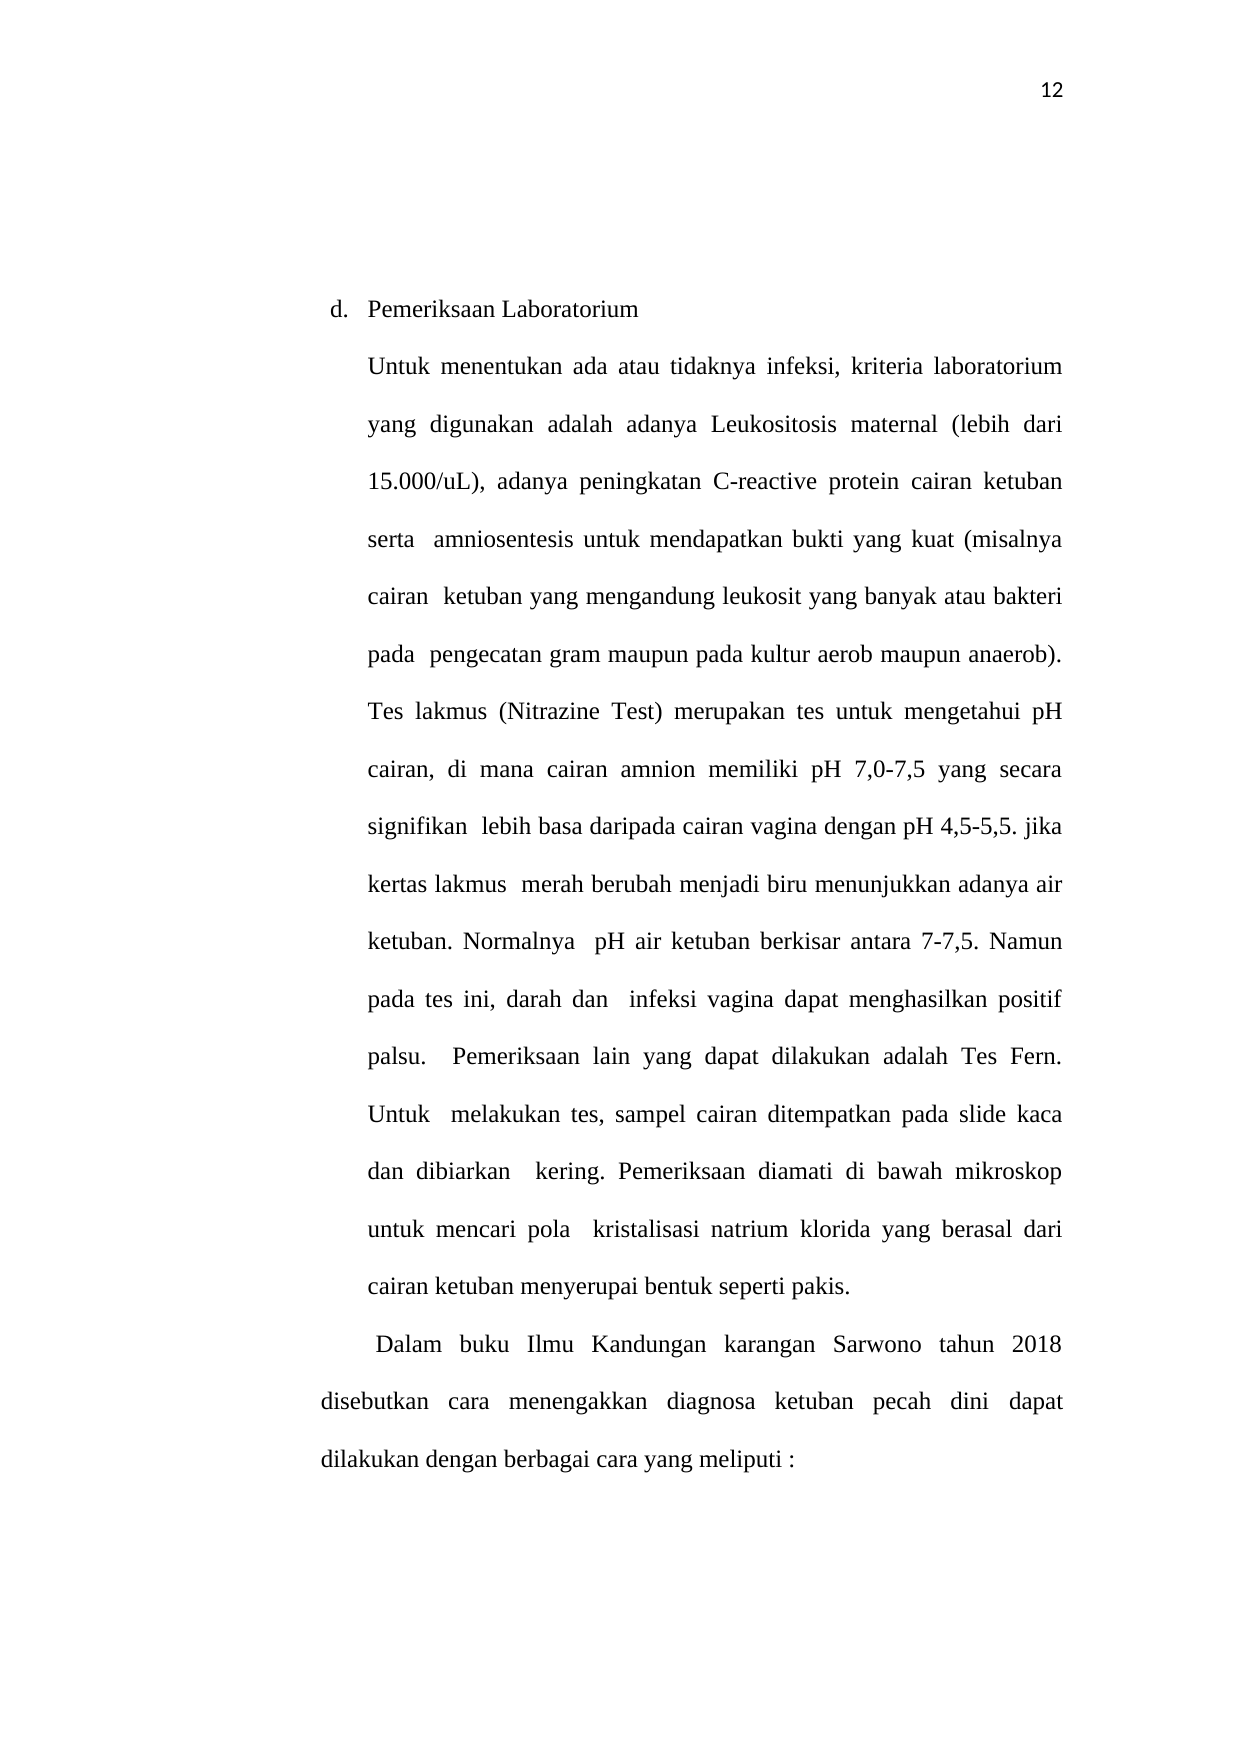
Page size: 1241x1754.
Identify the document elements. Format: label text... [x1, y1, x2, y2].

text Dalam buku Ilmu Kandungan karangan Sarwono tahun 2018 disebutkan cara menengakkan diagnosa ketuban pecah dini dapat dilakukan dengan berbagai cara yang meliputi : [321, 1329, 1063, 1472]
text Untuk menentukan ada atau tidaknya infeksi, kriteria laboratorium yang digunakan adalah adanya Leukositosis maternal (lebih dari 15.000/uL), adanya peningkatan C-reactive protein cairan ketuban serta amniosentesis untuk mendapatkan bukti yang kuat (misalnya cairan ketuban yang mengandung leukosit yang banyak atau bakteri pada pengecatan gram maupun pada kultur aerob maupun anaerob). Tes lakmus (Nitrazine Test) merupakan tes untuk mengetahui pH cairan, di mana cairan amnion memiliki pH 7,0-7,5 yang secara signifikan lebih basa daripada cairan vagina dengan pH 4,5-5,5. jika kertas lakmus merah berubah menjadi biru menunjukkan adanya air ketuban. Normalnya pH air ketuban berkisar antara 7-7,5. Namun pada tes ini, darah dan infeksi vagina dapat menghasilkan positif palsu. Pemeriksaan lain yang dapat dilakukan adalah Tes Fern. Untuk melakukan tes, sampel cairan ditempatkan pada slide kaca dan dibiarkan kering. Pemeriksaan diamati di bawah mikroskop untuk mencari pola kristalisasi natrium klorida yang berasal dari cairan ketuban menyerupai bentuk seperti pakis. [367, 351, 1063, 1300]
list Pemeriksaan Laboratorium [330, 294, 1063, 322]
